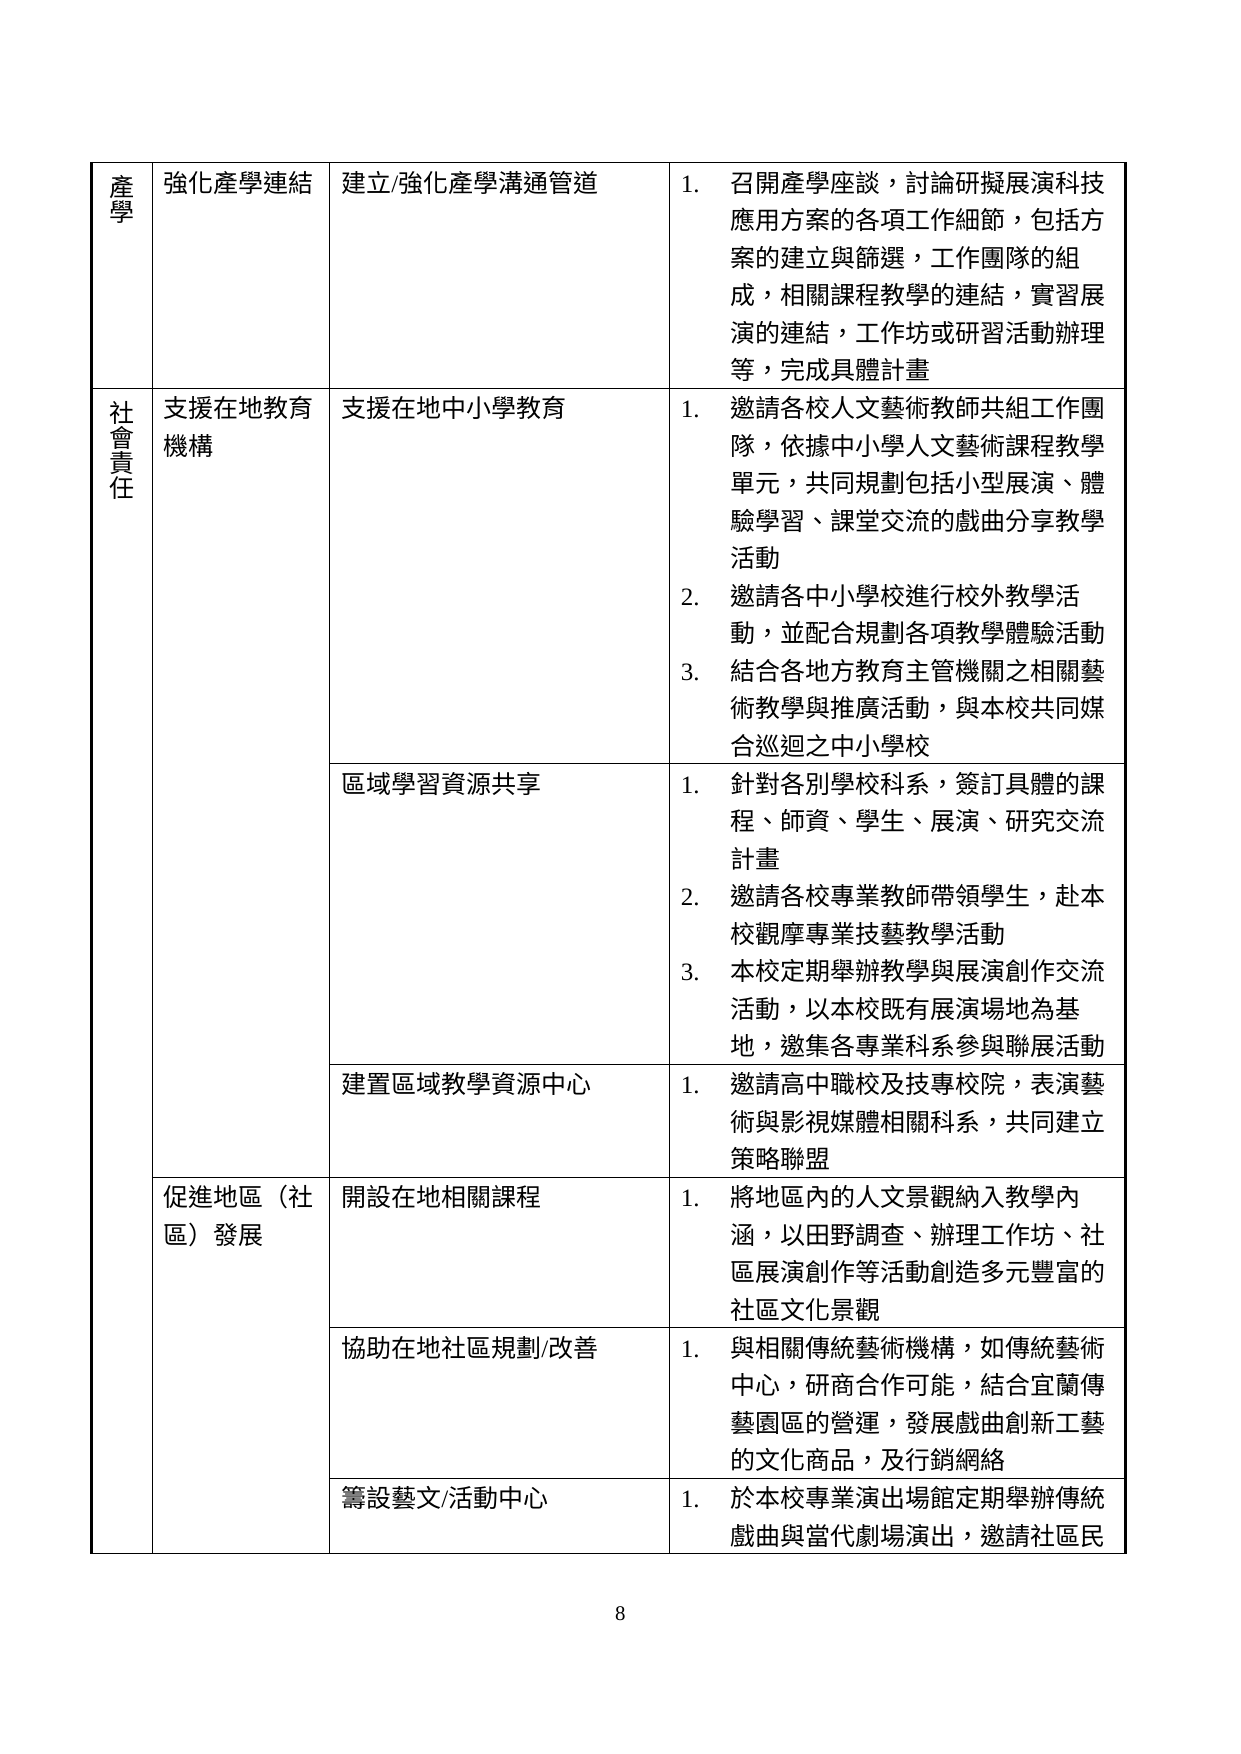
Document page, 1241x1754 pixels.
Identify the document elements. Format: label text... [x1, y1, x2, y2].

table_cell 區域學習資源共享 [330, 764, 669, 1063]
table_cell 強化產學連結 [153, 163, 329, 387]
table_cell 邀請各校人文藝術教師共組工作團隊，依據中小學人文藝術課程教學單元，共同規劃包括小型展演、體驗學習、課堂交流的戲曲分享教學活動 邀請各中小學校進行校外教學活動，並配合規劃各項教學體驗活動 結合各地方教育主管機關之相關藝術教學與推廣活動，與本校共同媒合巡迴之中小學校 [670, 389, 1124, 763]
table_cell 社會責任 [93, 389, 152, 1553]
table_cell 協助在地社區規劃/改善 [330, 1328, 669, 1477]
table_cell 開設在地相關課程 [330, 1178, 669, 1327]
table_cell 針對各別學校科系，簽訂具體的課程、師資、學生、展演、研究交流計畫 邀請各校專業教師帶領學生，赴本校觀摩專業技藝教學活動 本校定期舉辦教學與展演創作交流活動，以本校既有展演場地為基地，邀集各專業科系參與聯展活動 [670, 764, 1124, 1063]
table_cell 促進地區（社區）發展 [153, 1178, 329, 1553]
table_cell 與相關傳統藝術機構，如傳統藝術中心，研商合作可能，結合宜蘭傳藝園區的營運，發展戲曲創新工藝的文化商品，及行銷網絡 [670, 1328, 1124, 1477]
table_cell 支援在地中小學教育 [330, 389, 669, 763]
table_cell 籌設藝文/活動中心 [330, 1479, 669, 1553]
table_cell 召開產學座談，討論研擬展演科技應用方案的各項工作細節，包括方案的建立與篩選，工作團隊的組成，相關課程教學的連結，實習展演的連結，工作坊或研習活動辦理等，完成具體計畫 [670, 163, 1124, 387]
table_cell 建立/強化產學溝通管道 [330, 163, 669, 387]
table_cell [670, 1479, 1124, 1553]
table_cell 邀請高中職校及技專校院，表演藝術與影視媒體相關科系，共同建立策略聯盟 [670, 1065, 1124, 1176]
table_cell 產學 [93, 163, 152, 387]
table_cell 建置區域教學資源中心 [330, 1065, 669, 1176]
table_cell 支援在地教育機構 [153, 389, 329, 1176]
table_cell 將地區內的人文景觀納入教學內涵，以田野調查、辦理工作坊、社區展演創作等活動創造多元豐富的社區文化景觀 [670, 1178, 1124, 1327]
